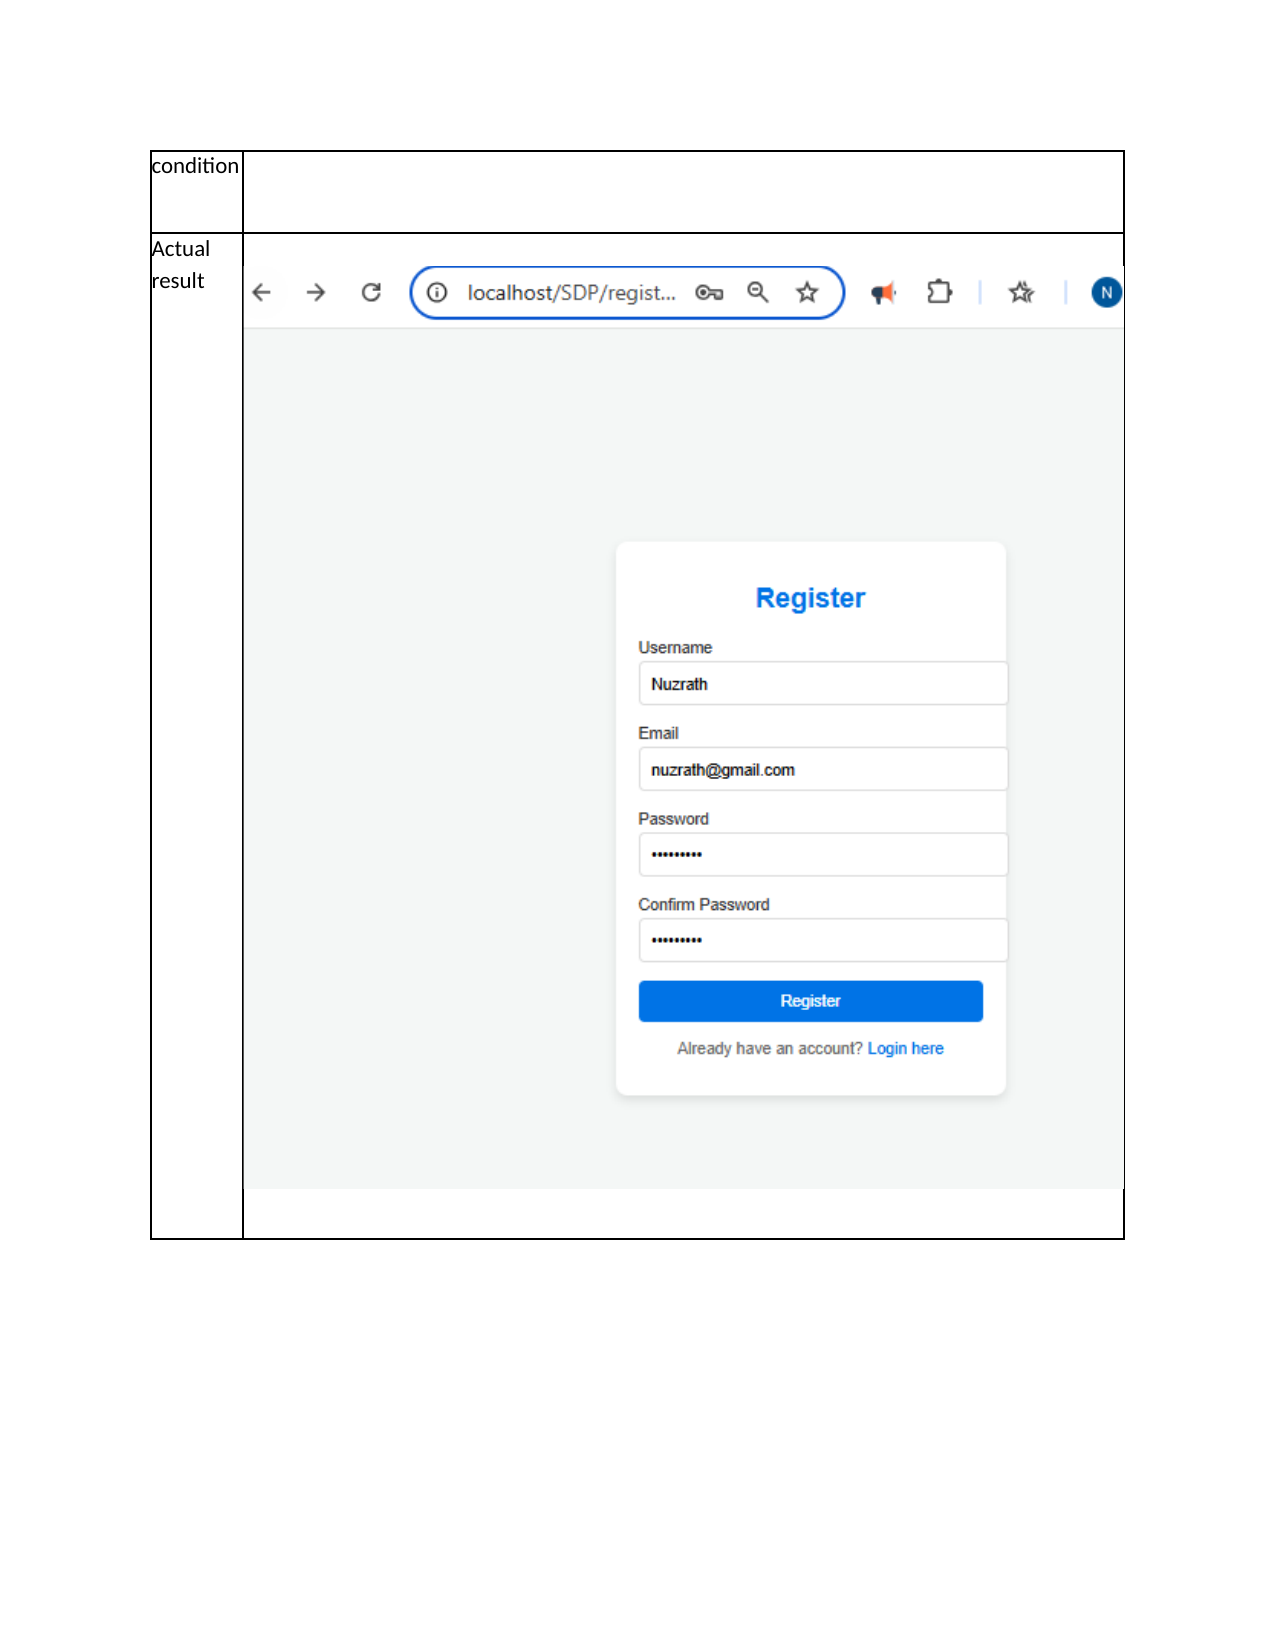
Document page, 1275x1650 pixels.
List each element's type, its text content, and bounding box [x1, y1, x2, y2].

table_cell Actual result [152, 234, 242, 1238]
table_cell [244, 234, 1123, 266]
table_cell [244, 152, 1123, 232]
table_cell Post condition [152, 152, 242, 232]
table_cell [244, 1189, 1123, 1238]
picture [243, 266, 1124, 1189]
